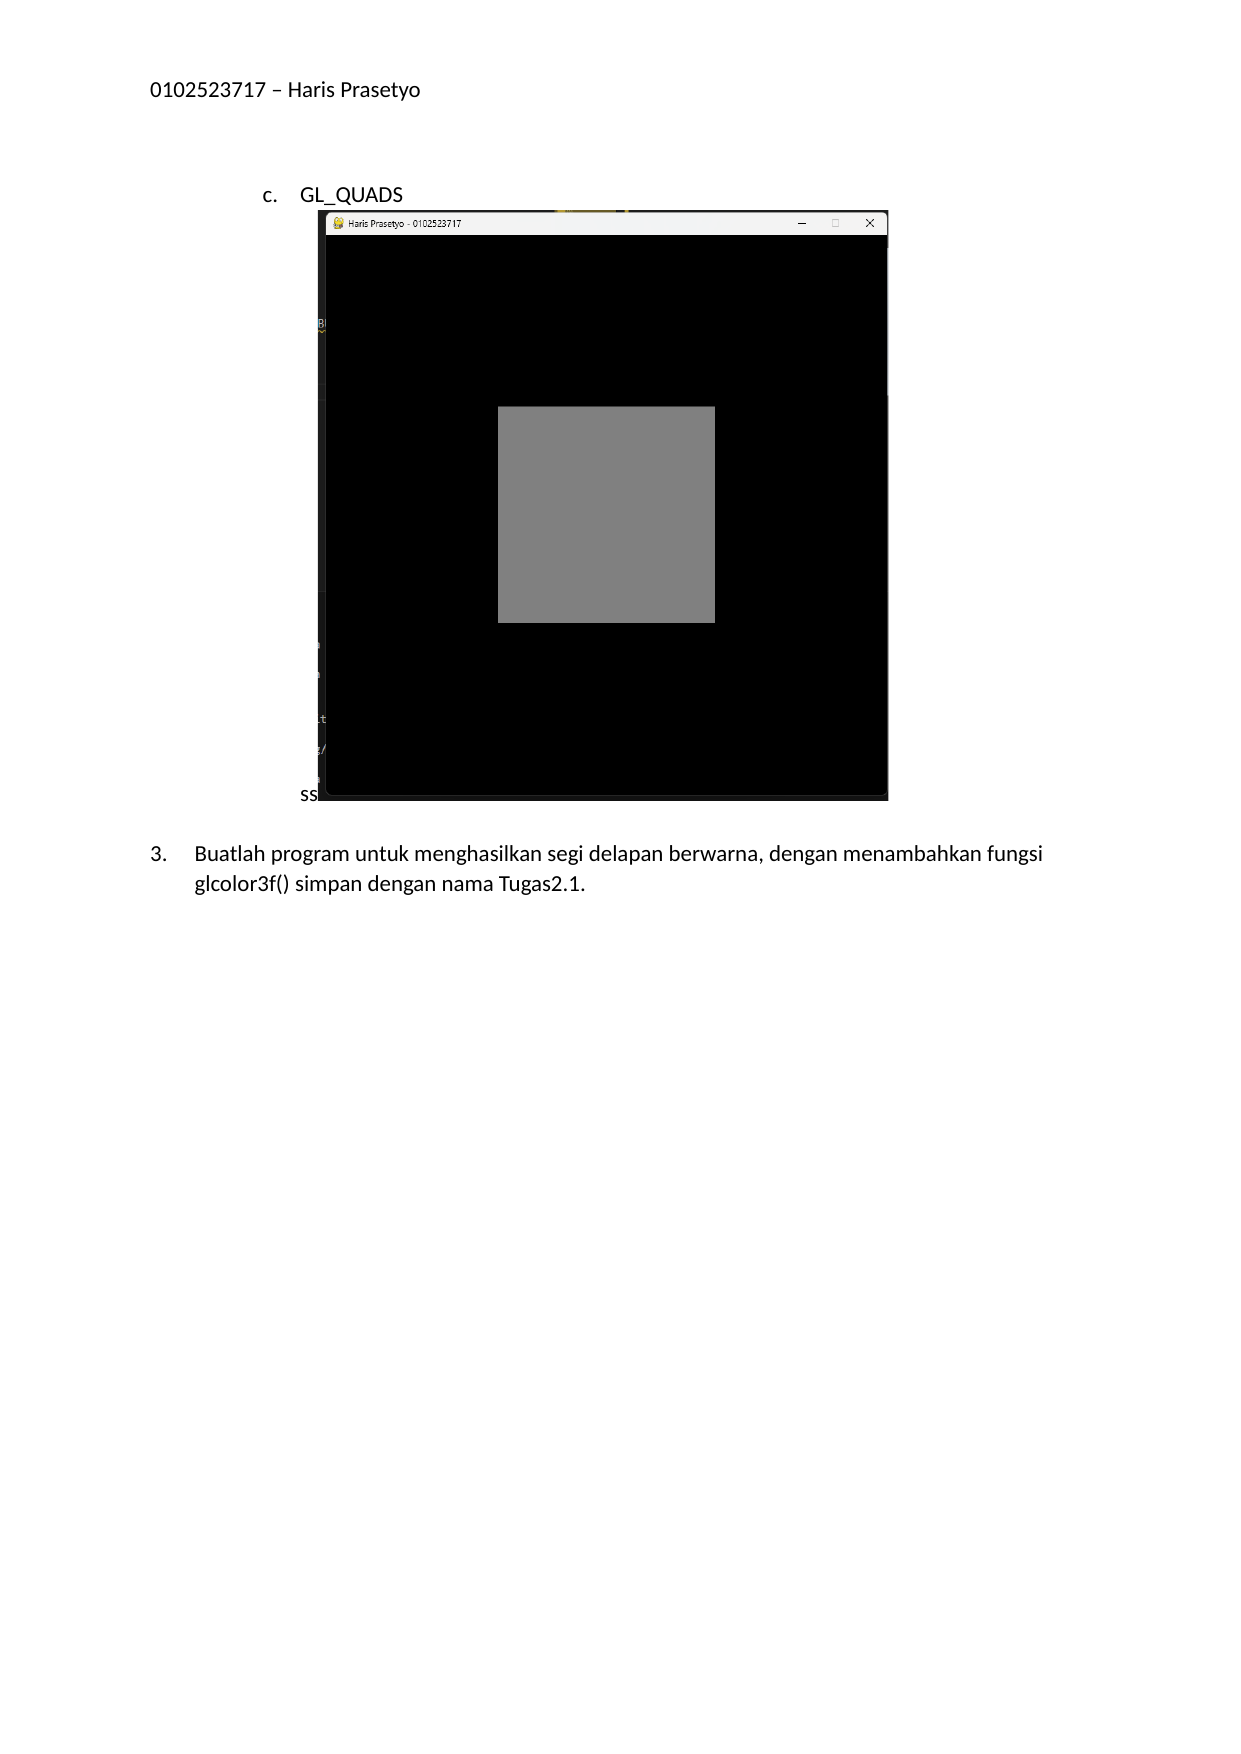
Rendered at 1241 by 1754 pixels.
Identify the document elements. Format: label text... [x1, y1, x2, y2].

picture [317, 210, 889, 801]
list GL_QUADS [262, 180, 1090, 208]
list Buatlah program untuk menghasilkan segi delapan berwarna, dengan menambahkan fungsi glcolor3f() simpan dengan nama Tugas2.1. [150, 839, 1090, 897]
